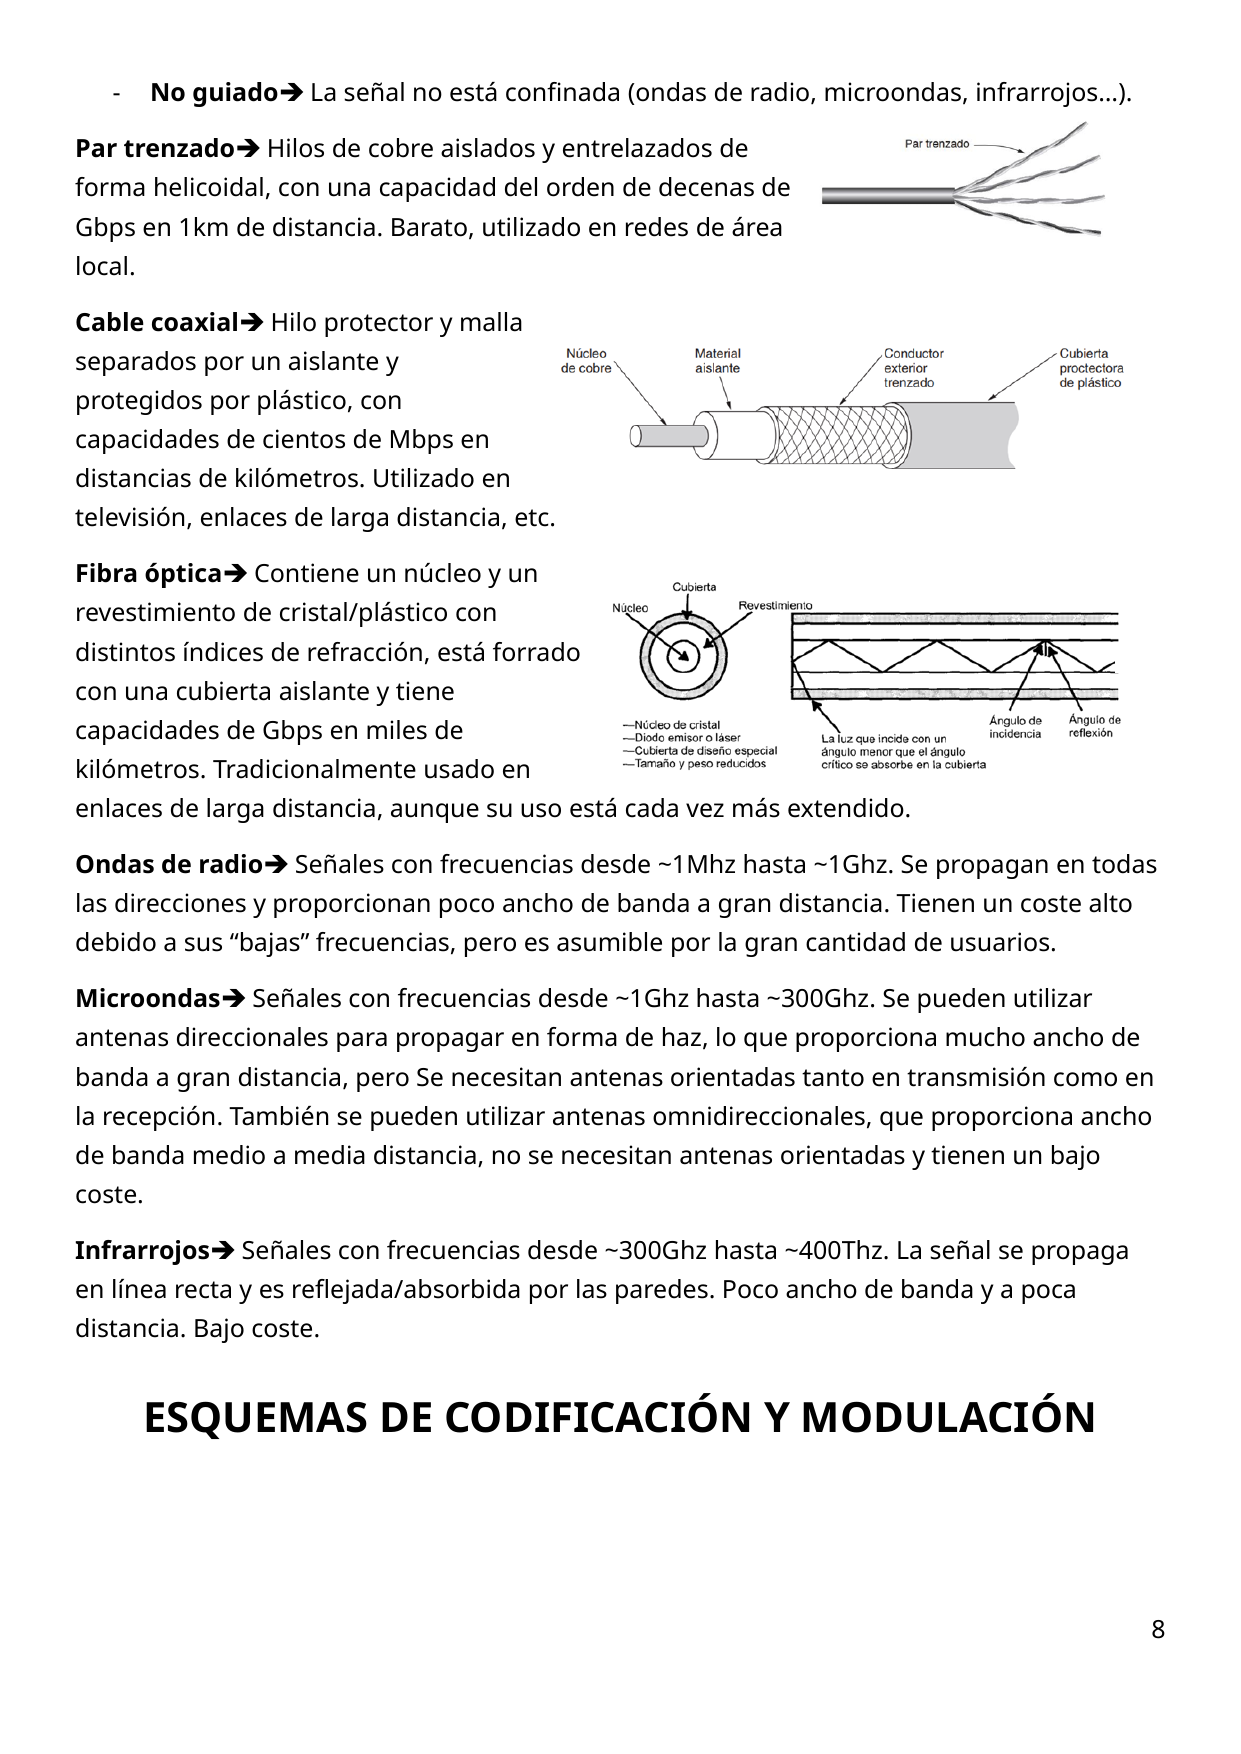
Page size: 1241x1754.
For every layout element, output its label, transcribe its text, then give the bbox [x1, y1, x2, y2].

picture [551, 329, 1129, 474]
picture [606, 578, 1122, 773]
picture [815, 113, 1106, 242]
text Infrarrojos Señales con frecuencias desde ~300Ghz hasta ~400Thz. La señal se propaga en línea recta y es reflejada/absorbida por las paredes. Poco ancho de banda y a poca distancia. Bajo coste. [75, 1232, 1165, 1345]
text Microondas Señales con frecuencias desde ~1Ghz hasta ~300Ghz. Se pueden utilizar antenas direccionales para propagar en forma de haz, lo que proporciona mucho ancho de banda a gran distancia, pero Se necesitan antenas orientadas tanto en transmisión como en la recepción. También se pueden utilizar antenas omnidireccionales, que proporciona ancho de banda medio a media distancia, no se necesitan antenas orientadas y tienen un bajo coste. [75, 981, 1165, 1211]
text Ondas de radio Señales con frecuencias desde ~1Mhz hasta ~1Ghz. Se propagan en todas las direcciones y proporcionan poco ancho de banda a gran distancia. Tienen un coste alto debido a sus “bajas” frecuencias, pero es asumible por la gran cantidad de usuarios. [75, 847, 1165, 959]
subtitle ESQUEMAS DE CODIFICACIÓN Y MODULACIÓN [75, 1387, 1165, 1444]
list No guiado La señal no está confinada (ondas de radio, microondas, infrarrojos…). [112, 75, 1165, 109]
text Par trenzado Hilos de cobre aislados y entrelazados de forma helicoidal, con una capacidad del orden de decenas de Gbps en 1km de distancia. Barato, utilizado en redes de área local. [75, 131, 1165, 282]
